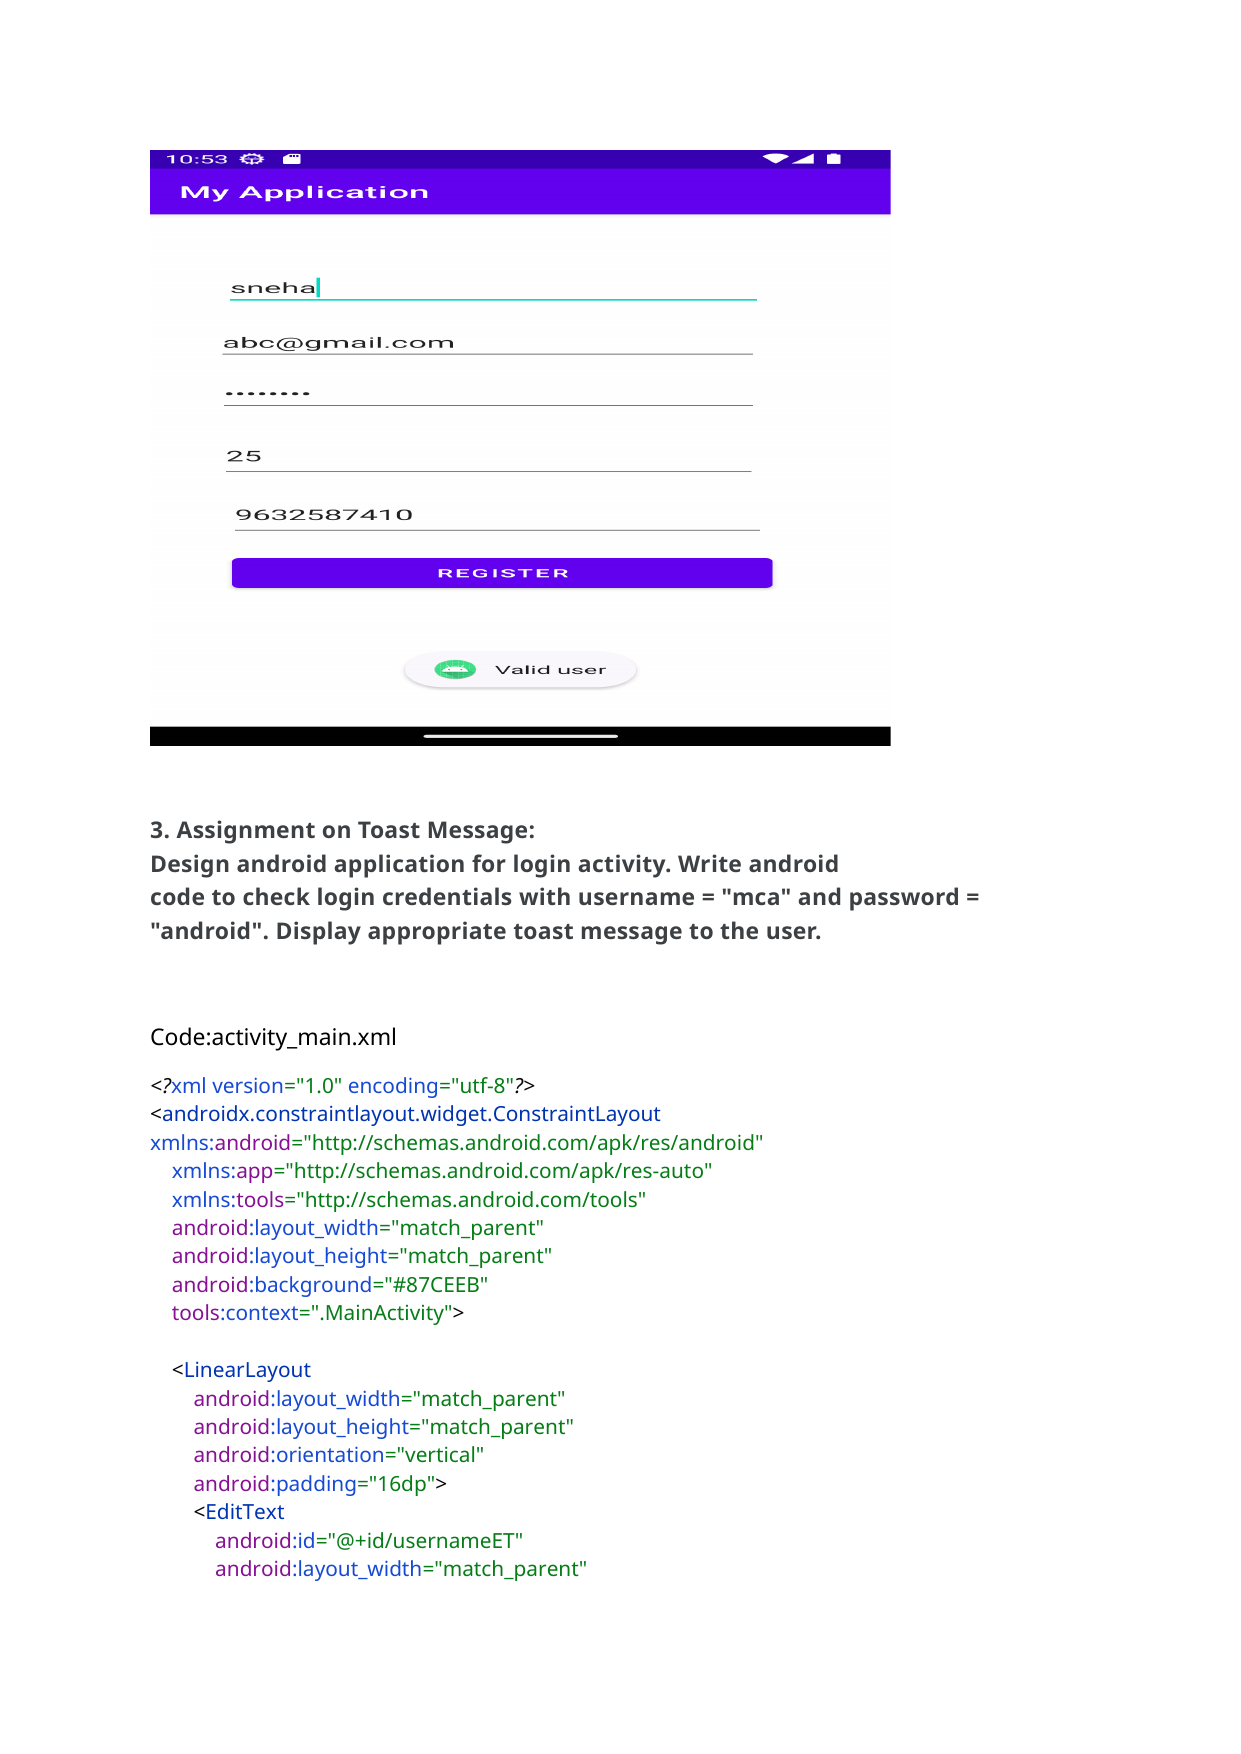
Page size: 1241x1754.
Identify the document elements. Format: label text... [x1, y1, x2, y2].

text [150, 1071, 1090, 1583]
text 3. Assignment on Toast Message: Design android application for login activity. Write android code to check login credentials with username = "mca" and password = "android". Display appropriate toast message to the user. [150, 814, 1090, 946]
text Code:activity_main.xml [150, 1021, 1090, 1052]
picture [150, 150, 891, 746]
